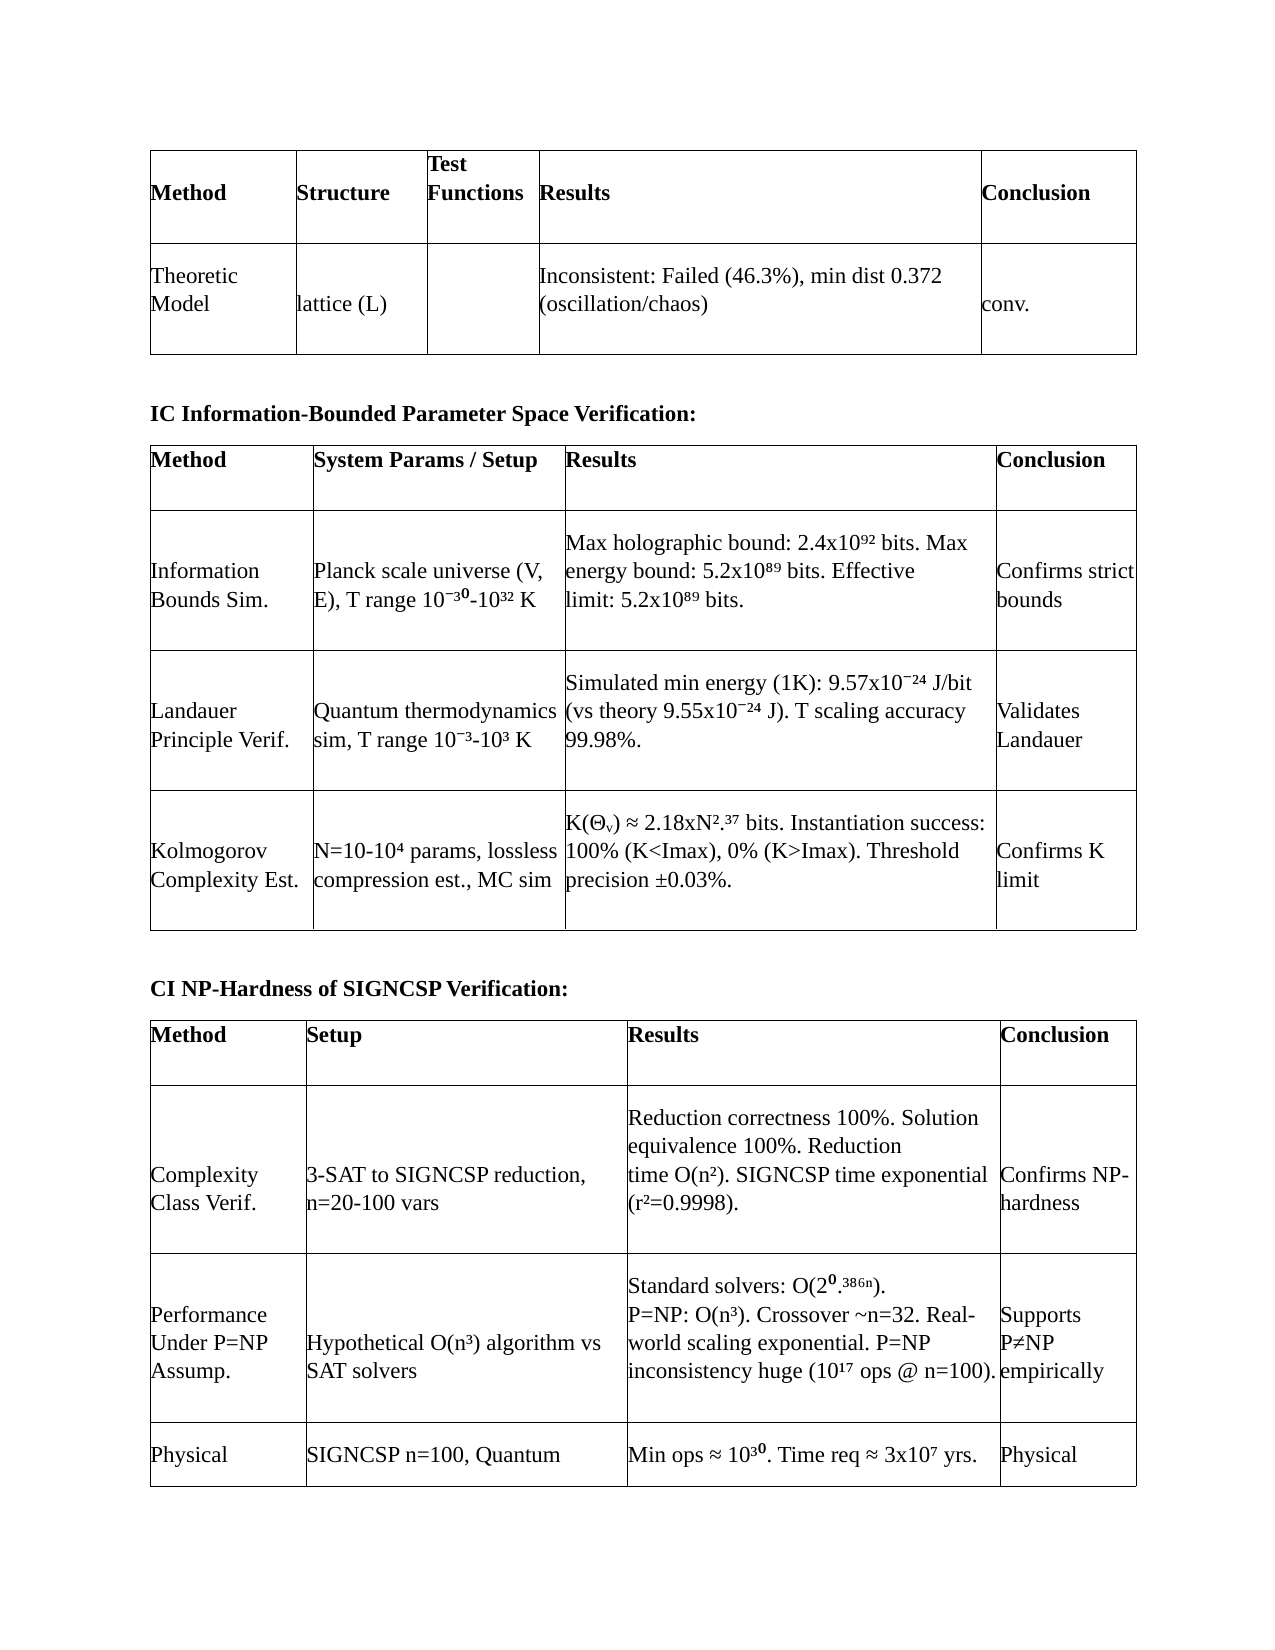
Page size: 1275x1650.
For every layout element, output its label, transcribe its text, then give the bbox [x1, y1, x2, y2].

table_header Method [151, 151, 296, 243]
table_cell Quantum thermodynamics sim, T range 10⁻³-10³ K [314, 651, 565, 789]
table_cell Information Bounds Sim. [151, 511, 313, 649]
table_cell Lattice-Theoretic Model [151, 244, 296, 354]
table_cell Confirms strict bounds [997, 511, 1136, 649]
text IC Information-Bounded Parameter Space Verification: [150, 400, 1125, 426]
table_cell Physical Realization Sim. [151, 1423, 306, 1486]
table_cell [628, 1423, 1000, 1486]
table_cell - [428, 244, 539, 354]
table_header Method [151, 446, 313, 509]
table_header System Params / Setup [314, 446, 565, 509]
table_cell N=10-10⁴ params, lossless compression est., MC sim [314, 791, 565, 929]
table_cell Confirms K limit [997, 791, 1136, 929]
table_cell Supports P≠NP empirically [1001, 1254, 1136, 1421]
table_header Results [540, 151, 981, 243]
table_header Conclusion [1001, 1021, 1136, 1084]
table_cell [540, 244, 981, 354]
table_cell Complexity Class Verif. [151, 1086, 306, 1253]
table_cell NC essential for conv. [982, 244, 1136, 354]
table_header Setup [307, 1021, 627, 1084]
table_cell Hypothetical O(n³) algorithm vs SAT solvers [307, 1254, 627, 1421]
table_cell Performance Under P=NP Assump. [151, 1254, 306, 1421]
table_header Results [628, 1021, 1000, 1084]
table_cell Reduction correctness 100%. Solution equivalence 100%. Reduction time O(n²). SIGNCSP time exponential (r²=0.9998). [628, 1086, 1000, 1253]
table_cell K(Θᵥ) ≈ 2.18xN².³⁷ bits. Instantiation success: 100% (K<Imax), 0% (K>Imax). Threshold precision ±0.03%. [566, 791, 996, 929]
table_header Structure [297, 151, 427, 243]
table_header Results [566, 446, 996, 509]
text CI NP-Hardness of SIGNCSP Verification: [150, 975, 1125, 1001]
table_header Conclusion [982, 151, 1136, 243]
table_cell Kolmogorov Complexity Est. [151, 791, 313, 929]
table_cell Standard solvers: O(2⁰.³⁸⁶ⁿ). P=NP: O(n³). Crossover ~n=32. Real-world scaling exponential. P=NP inconsistency huge (10¹⁷ ops @ n=100). [628, 1254, 1000, 1421]
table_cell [307, 1423, 627, 1486]
table_cell Validates Landauer [997, 651, 1136, 789]
table_cell 16-element lattice (L) [297, 244, 427, 354]
table_cell Planck scale universe (V, E), T range 10⁻³⁰-10³² K [314, 511, 565, 649]
table_header Conclusion [997, 446, 1136, 509]
table_cell Max holographic bound: 2.4x10⁹² bits. Max energy bound: 5.2x10⁸⁹ bits. Effective limit: 5.2x10⁸⁹ bits. [566, 511, 996, 649]
table_cell Physical barrier confirmed [1001, 1423, 1136, 1486]
table_cell Confirms NP-hardness [1001, 1086, 1136, 1253]
table_cell Simulated min energy (1K): 9.57x10⁻²⁴ J/bit (vs theory 9.55x10⁻²⁴ J). T scaling accuracy 99.98%. [566, 651, 996, 789]
table_header Test Functions [428, 151, 539, 243]
table_cell Landauer Principle Verif. [151, 651, 313, 789]
table_cell 3-SAT to SIGNCSP reduction, n=20-100 vars [307, 1086, 627, 1253]
table_header Method [151, 1021, 306, 1084]
